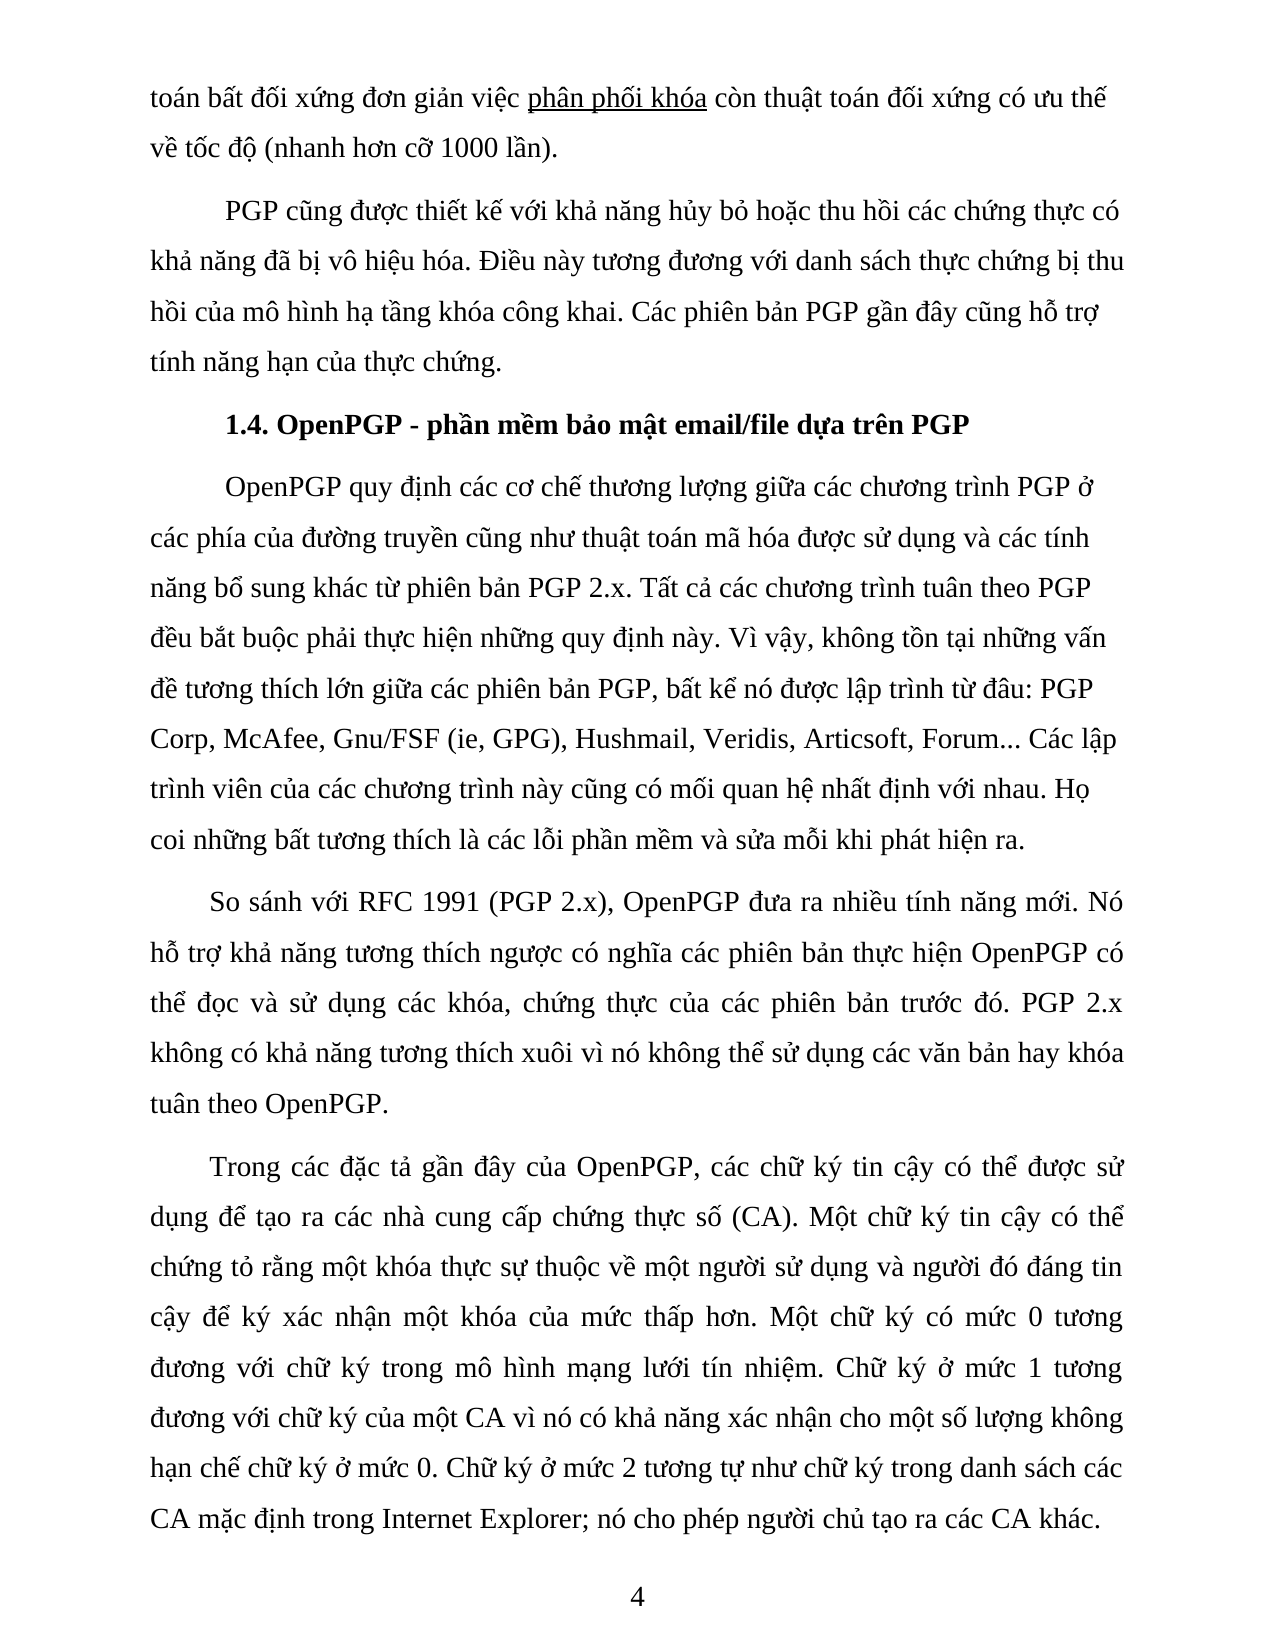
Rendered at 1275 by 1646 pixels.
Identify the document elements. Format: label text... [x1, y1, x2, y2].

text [150, 80, 1125, 164]
text So sánh với RFC 1991 (PGP 2.x), OpenPGP đưa ra nhiều tính năng mới. Nó hỗ trợ khả năng tương thích ngược có nghĩa các phiên bản thực hiện OpenPGP có thể đọc và sử dụng các khóa, chứng thực của các phiên bản trước đó. PGP 2.x không có khả năng tương thích xuôi vì nó không thể sử dụng các văn bản hay khóa tuân theo OpenPGP. [150, 884, 1125, 1119]
text 1.4. OpenPGP - phần mềm bảo mật email/file dựa trên PGP [150, 407, 1125, 440]
text OpenPGP quy định các cơ chế thương lượng giữa các chương trình PGP ở các phía của đường truyền cũng như thuật toán mã hóa được sử dụng và các tính năng bổ sung khác từ phiên bản PGP 2.x. Tất cả các chương trình tuân theo PGP đều bắt buộc phải thực hiện những quy định này. Vì vậy, không tồn tại những vấn đề tương thích lớn giữa các phiên bản PGP, bất kể nó được lập trình từ đâu: PGP Corp, McAfee, Gnu/FSF (ie, GPG), Hushmail, Veridis, Articsoft, Forum... Các lập trình viên của các chương trình này cũng có mối quan hệ nhất định với nhau. Họ coi những bất tương thích là các lỗi phần mềm và sửa mỗi khi phát hiện ra. [150, 469, 1125, 855]
text PGP cũng được thiết kế với khả năng hủy bỏ hoặc thu hồi các chứng thực có khả năng đã bị vô hiệu hóa. Điều này tương đương với danh sách thực chứng bị thu hồi của mô hình hạ tầng khóa công khai. Các phiên bản PGP gần đây cũng hỗ trợ tính năng hạn của thực chứng. [150, 193, 1125, 377]
text Trong các đặc tả gần đây của OpenPGP, các chữ ký tin cậy có thể được sử dụng để tạo ra các nhà cung cấp chứng thực số (CA). Một chữ ký tin cậy có thể chứng tỏ rằng một khóa thực sự thuộc về một người sử dụng và người đó đáng tin cậy để ký xác nhận một khóa của mức thấp hơn. Một chữ ký có mức 0 tương đương với chữ ký trong mô hình mạng lưới tín nhiệm. Chữ ký ở mức 1 tương đương với chữ ký của một CA vì nó có khả năng xác nhận cho một số lượng không hạn chế chữ ký ở mức 0. Chữ ký ở mức 2 tương tự như chữ ký trong danh sách các CA mặc định trong Internet Explorer; nó cho phép người chủ tạo ra các CA khác. [150, 1149, 1125, 1534]
